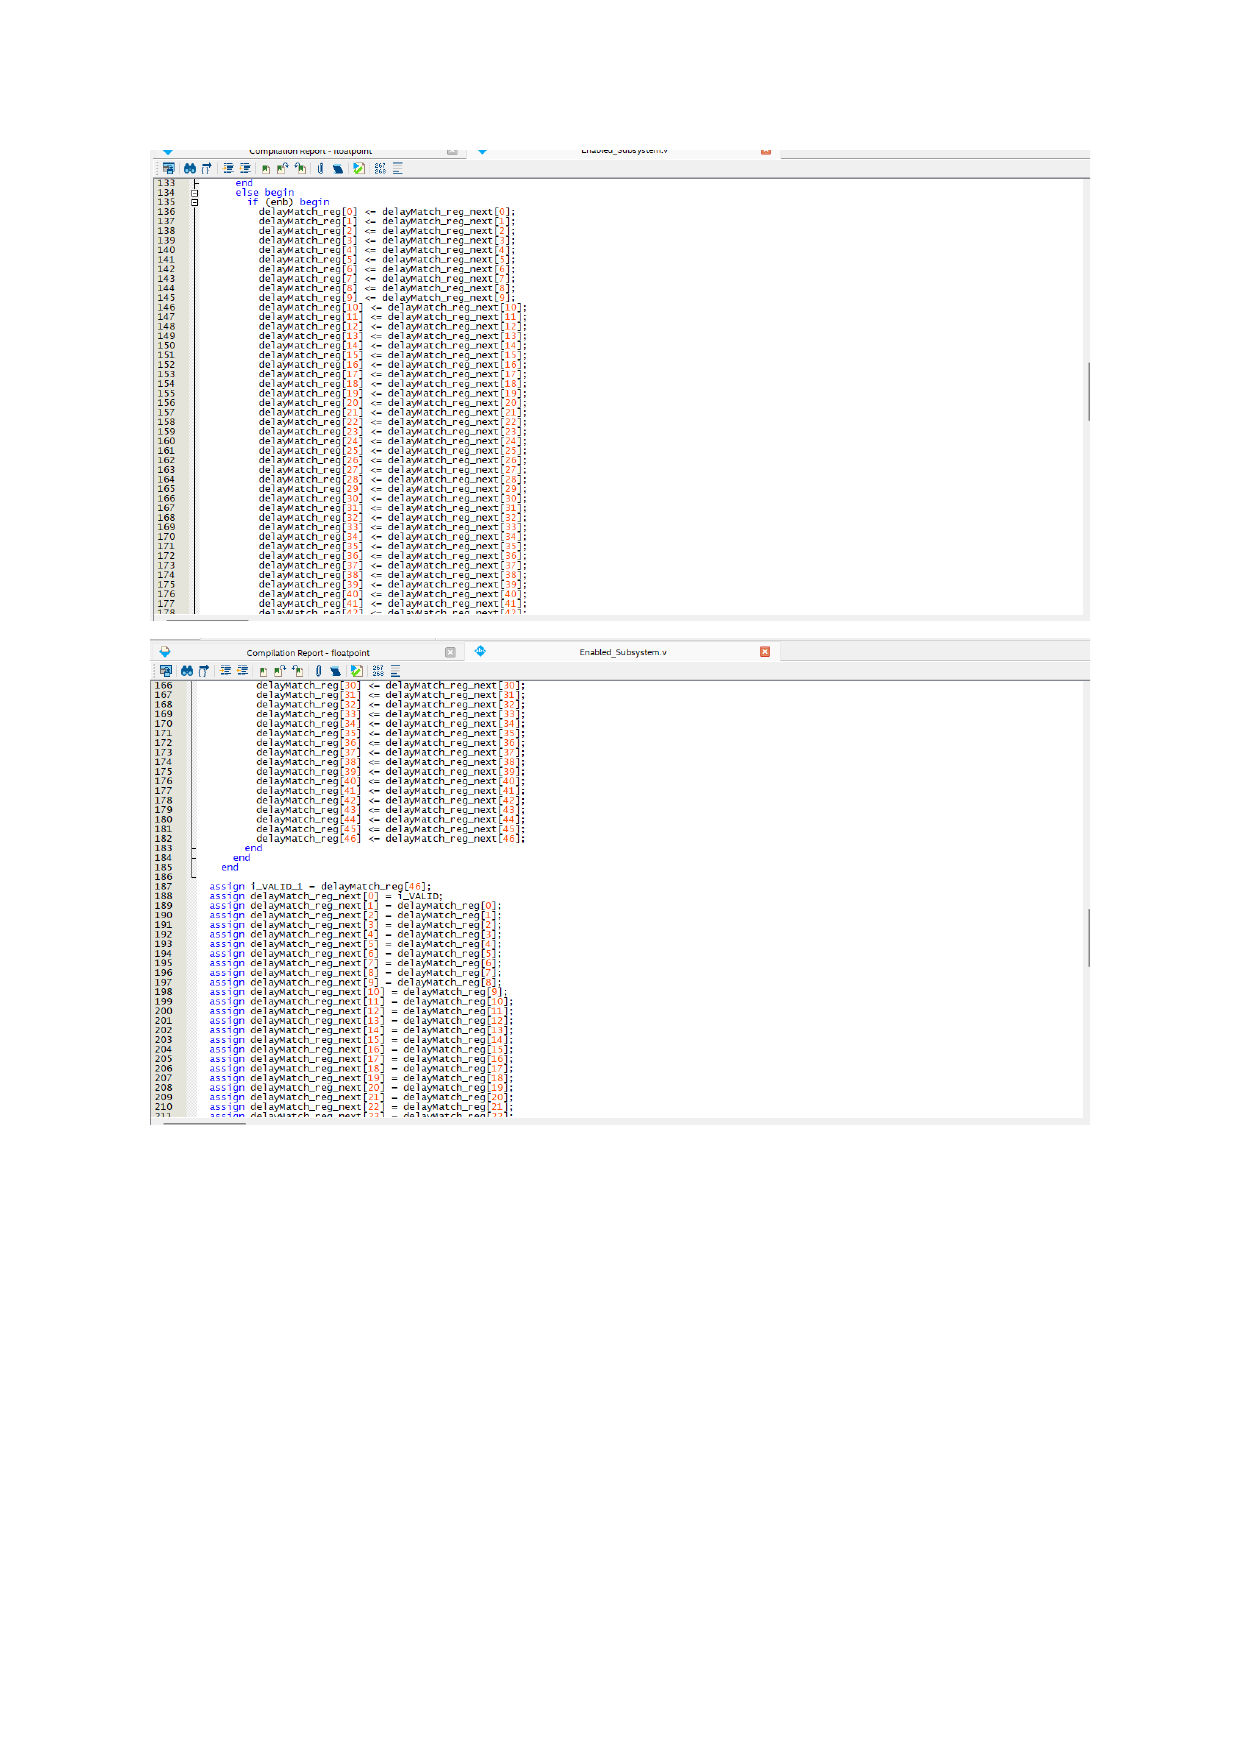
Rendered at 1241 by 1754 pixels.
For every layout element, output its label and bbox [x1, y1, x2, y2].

picture [150, 150, 1091, 621]
picture [150, 638, 1091, 1125]
